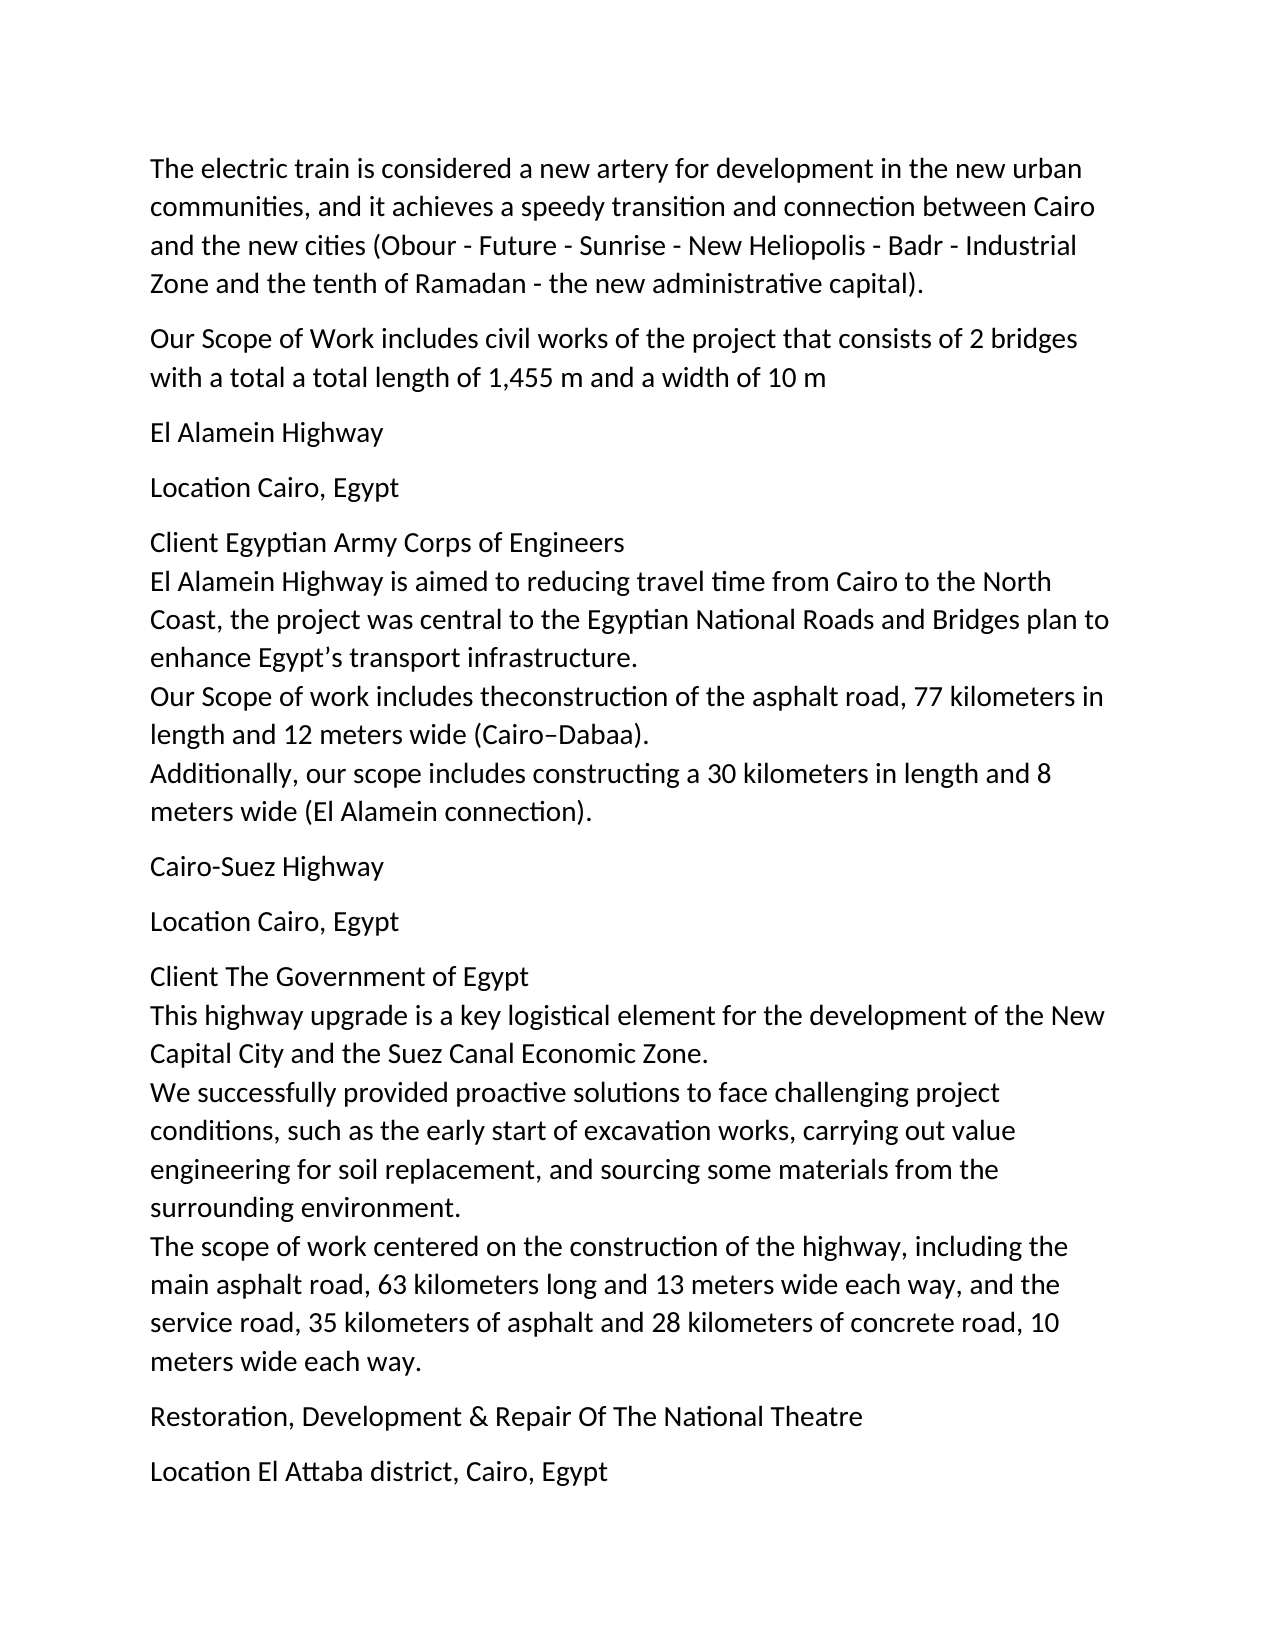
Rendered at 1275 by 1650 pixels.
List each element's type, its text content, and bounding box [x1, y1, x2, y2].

text Restoration, Development & Repair Of The National Theatre [150, 1398, 1125, 1434]
text El Alamein Highway [150, 414, 1125, 449]
text Location Cairo, Egypt [150, 469, 1125, 505]
text Client Egyptian Army Corps of Engineers El Alamein Highway is aimed to reducing travel time from Cairo to the North Coast, the project was central to the Egyptian National Roads and Bridges plan to enhance Egypt’s transport infrastructure. Our Scope of work includes theconstruction of the asphalt road, 77 kilometers in length and 12 meters wide (Cairo–Dabaa). Additionally, our scope includes constructing a 30 kilometers in length and 8 meters wide (El Alamein connection). [150, 524, 1125, 829]
text Our Scope of Work includes civil works of the project that consists of 2 bridges with a total a total length of 1,455 m and a width of 10 m [150, 320, 1125, 394]
text Cairo-Suez Highway [150, 848, 1125, 884]
text Location Cairo, Egypt [150, 903, 1125, 939]
text Client The Government of Egypt This highway upgrade is a key logistical element for the development of the New Capital City and the Suez Canal Economic Zone. We successfully provided proactive solutions to face challenging project conditions, such as the early start of excavation works, carrying out value engineering for soil replacement, and sourcing some materials from the surrounding environment. The scope of work centered on the construction of the highway, including the main asphalt road, 63 kilometers long and 13 meters wide each way, and the service road, 35 kilometers of asphalt and 28 kilometers of concrete road, 10 meters wide each way. [150, 958, 1125, 1378]
text The electric train is considered a new artery for development in the new urban communities, and it achieves a speedy transition and connection between Cairo and the new cities (Obour - Future - Sunrise - New Heliopolis - Badr - Industrial Zone and the tenth of Ramadan - the new administrative capital). [150, 150, 1125, 301]
text Location El Attaba district, Cairo, Egypt [150, 1453, 1125, 1489]
